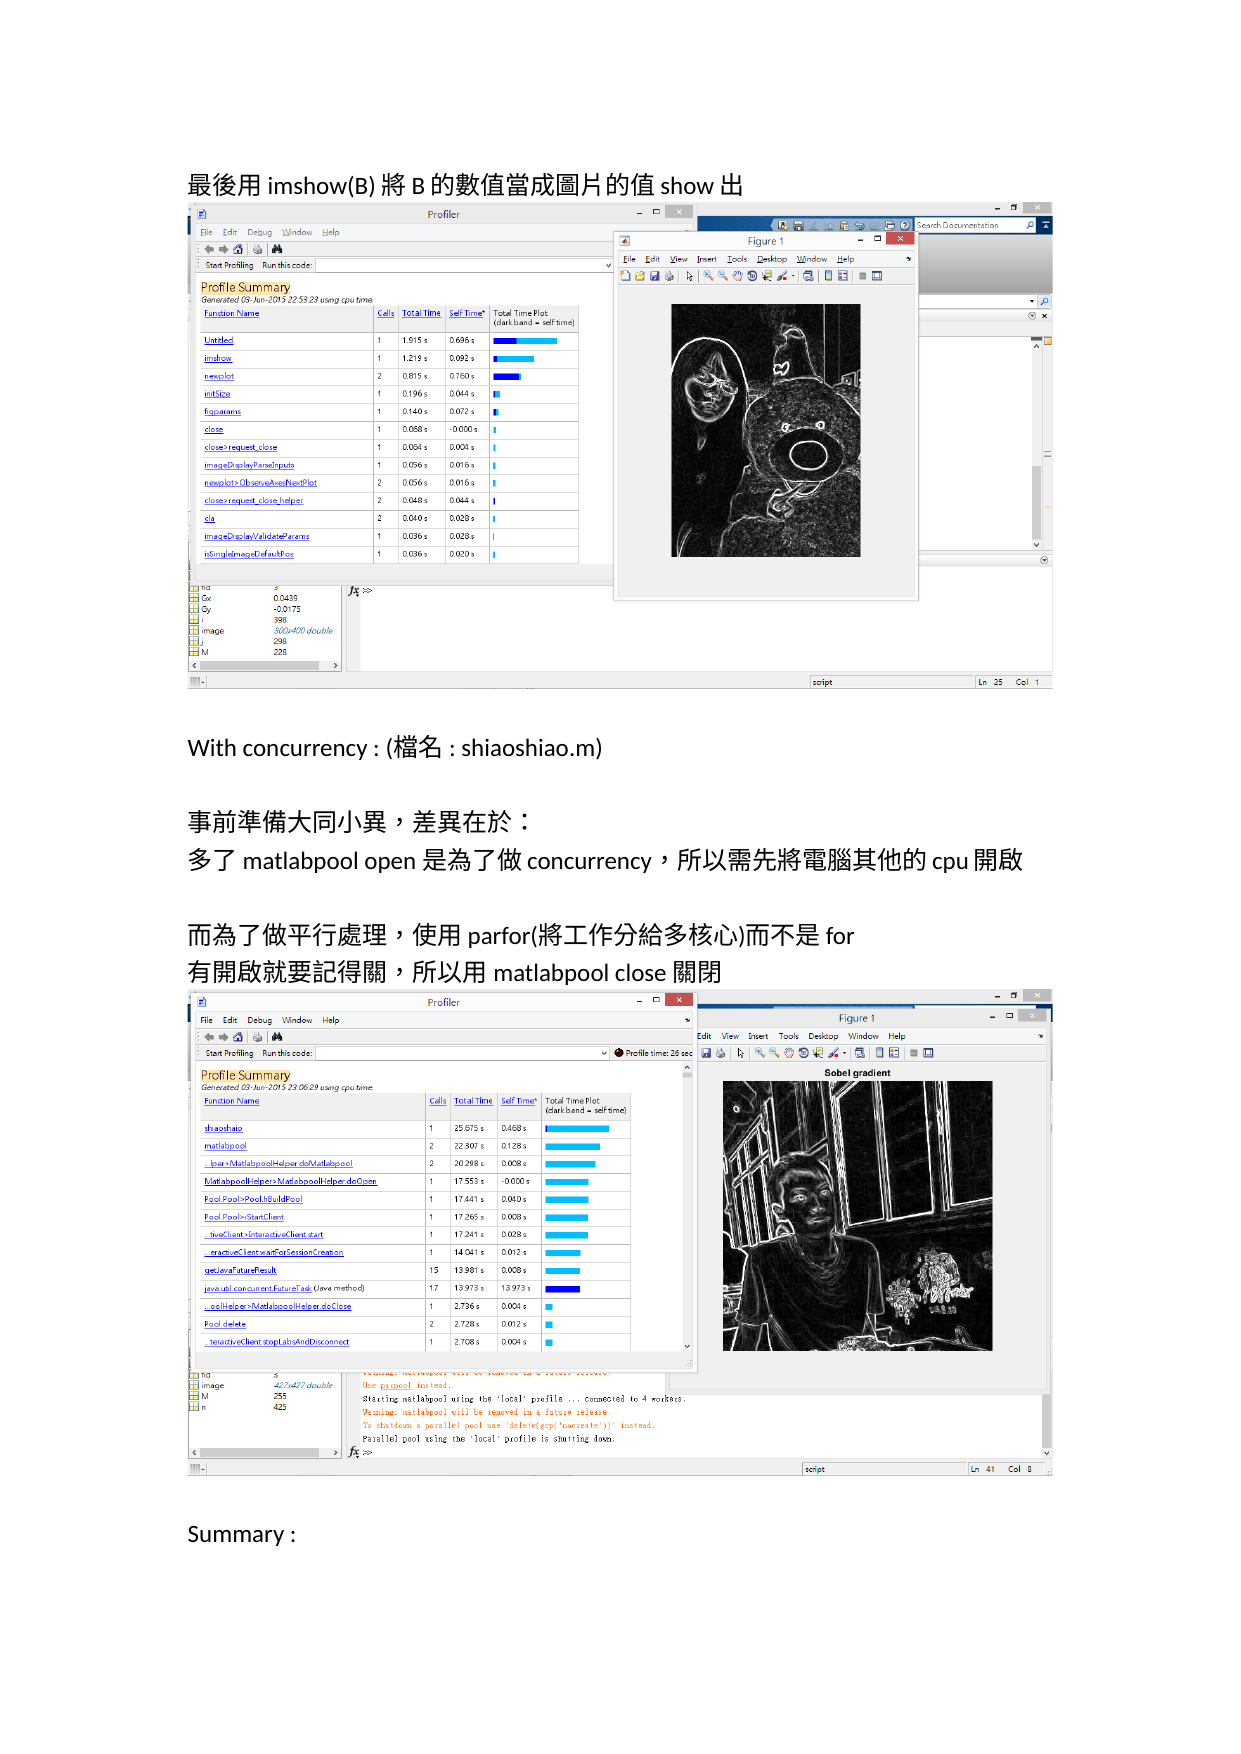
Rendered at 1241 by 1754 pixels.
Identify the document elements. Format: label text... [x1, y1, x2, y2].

text 多了matlabpool open 是為了做concurrency，所以需先將電腦其他的cpu開啟 [187, 839, 1053, 877]
text 有開啟就要記得關，所以用 matlabpool close 關閉 [187, 952, 1053, 989]
text 事前準備大同小異，差異在於： [187, 802, 1053, 839]
text 最後用imshow(B) 將B的數值當成圖片的值show出 [187, 164, 1053, 202]
picture [187, 989, 1053, 1476]
text With concurrency : (檔名 : shiaoshiao.m) [187, 727, 1053, 764]
text 而為了做平行處理，使用parfor(將工作分給多核心)而不是for [187, 914, 1053, 952]
picture [187, 202, 1053, 689]
text Summary : [187, 1514, 1053, 1552]
